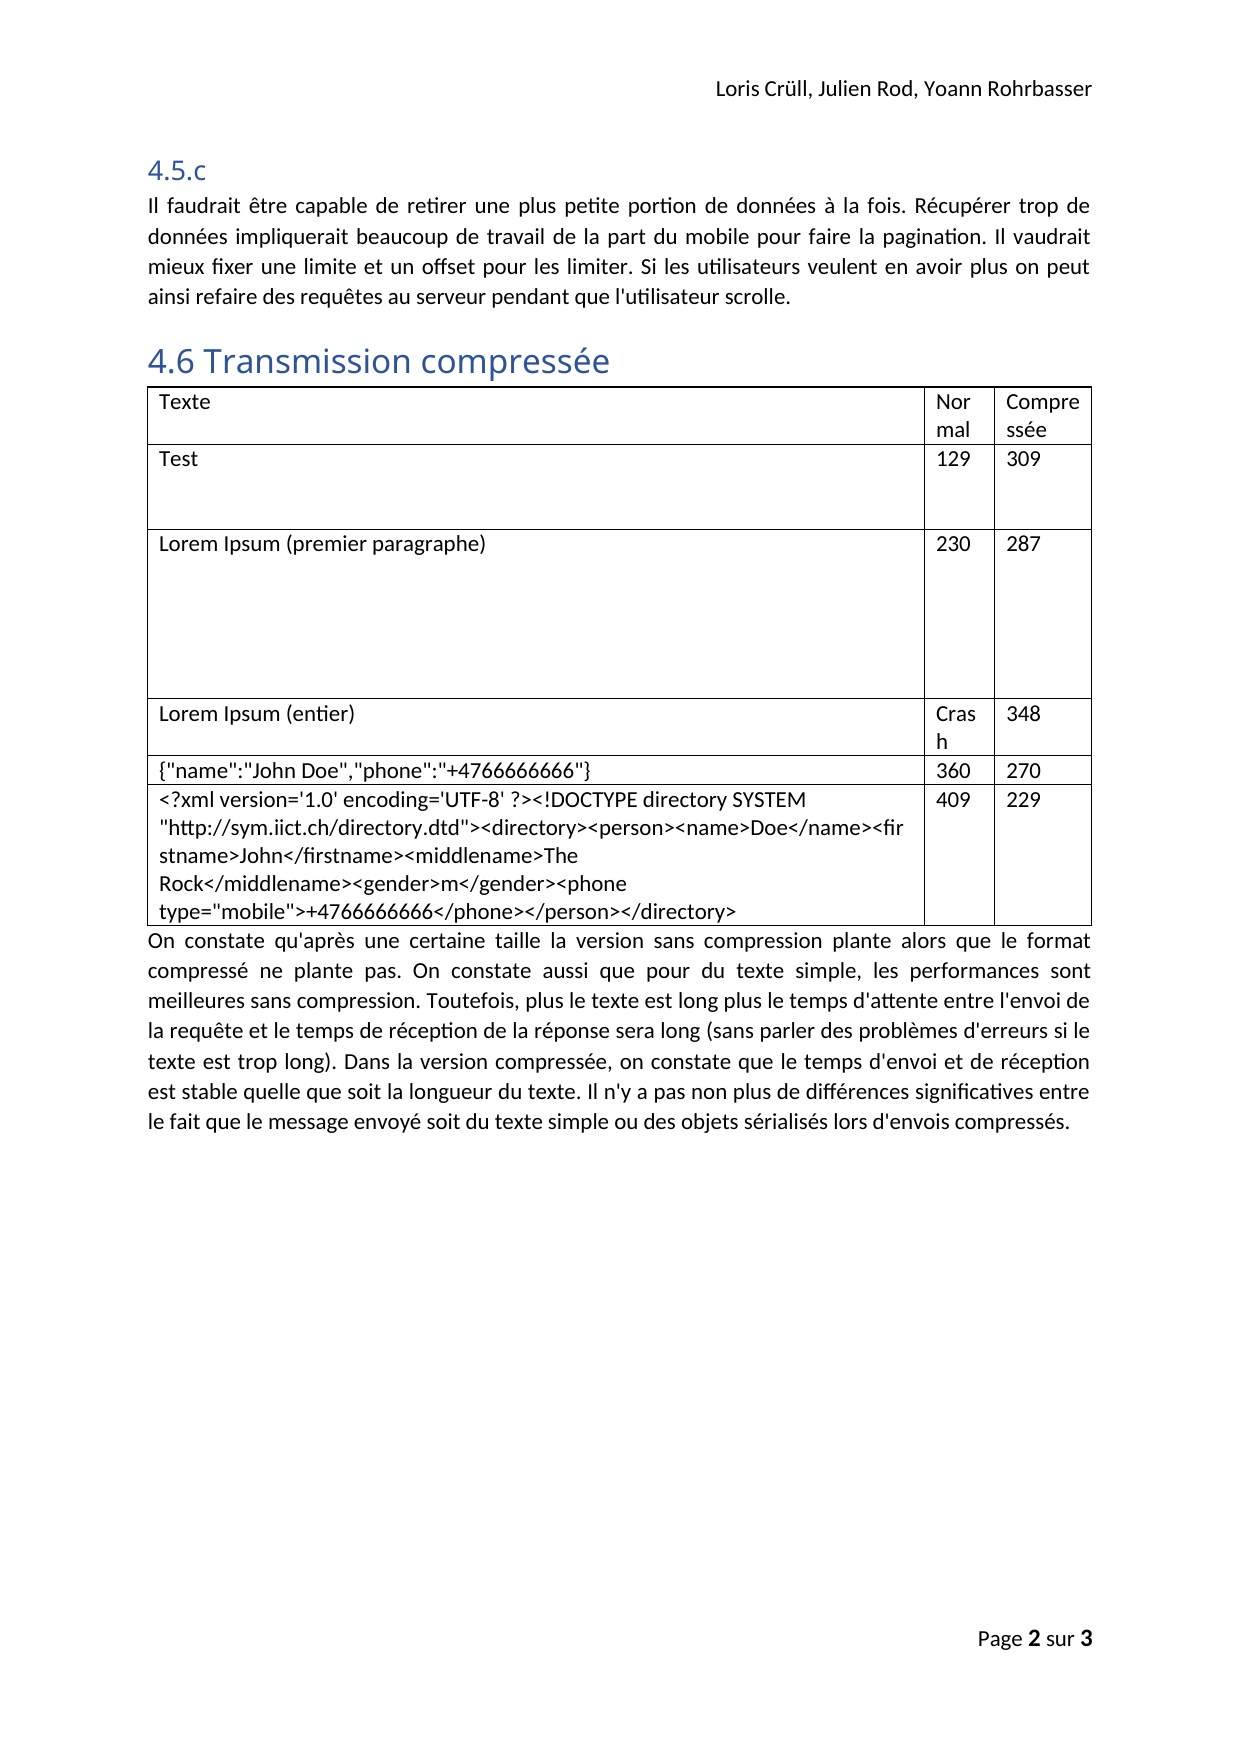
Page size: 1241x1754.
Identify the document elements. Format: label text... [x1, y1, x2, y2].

table_cell 230 [925, 530, 994, 698]
table_cell 309 [995, 445, 1091, 528]
table_cell 360 [925, 756, 994, 784]
table_cell Lorem Ipsum (entier) [148, 699, 924, 755]
table_cell Lorem Ipsum (premier paragraphe) [148, 530, 924, 698]
table_header Compressée [995, 388, 1091, 443]
table_cell Crash [925, 699, 994, 755]
text Il faudrait être capable de retirer une plus petite portion de données à la fois. Récupérer trop de données impliquerait beaucoup de travail de la part du mobile pour faire la pagination. Il vaudrait mieux fixer une limite et un offset pour les limiter. Si les utilisateurs veulent en avoir plus on peut ainsi refaire des requêtes au serveur pendant que l'utilisateur scrolle. [148, 192, 1093, 310]
subtitle 4.6 Transmission compressée [148, 337, 1093, 383]
table_cell 129 [925, 445, 994, 528]
table_cell <?xml version='1.0' encoding='UTF-8' ?><!DOCTYPE directory SYSTEM "http://sym.iict.ch/directory.dtd"><directory><person><name>Doe</name><firstname>John</firstname><middlename>The Rock</middlename><gender>m</gender><phone type="mobile">+4766666666</phone></person></directory> [148, 785, 924, 925]
subtitle 4.5.c [148, 152, 1093, 189]
table_cell 270 [995, 756, 1091, 784]
table_cell 287 [995, 530, 1091, 698]
text On constate qu'après une certaine taille la version sans compression plante alors que le format compressé ne plante pas. On constate aussi que pour du texte simple, les performances sont meilleures sans compression. Toutefois, plus le texte est long plus le temps d'attente entre l'envoi de la requête et le temps de réception de la réponse sera long (sans parler des problèmes d'erreurs si le texte est trop long). Dans la version compressée, on constate que le temps d'envoi et de réception est stable quelle que soit la longueur du texte. Il n'y a pas non plus de différences significatives entre le fait que le message envoyé soit du texte simple ou des objets sérialisés lors d'envois compressés. [148, 926, 1093, 1135]
table_header Normal [925, 388, 994, 443]
table_cell 409 [925, 785, 994, 925]
table_cell 229 [995, 785, 1091, 925]
table_cell 348 [995, 699, 1091, 755]
table_cell {"name":"John Doe","phone":"+4766666666"} [148, 756, 924, 784]
table_header Texte [148, 388, 924, 443]
table_cell Test [148, 445, 924, 528]
